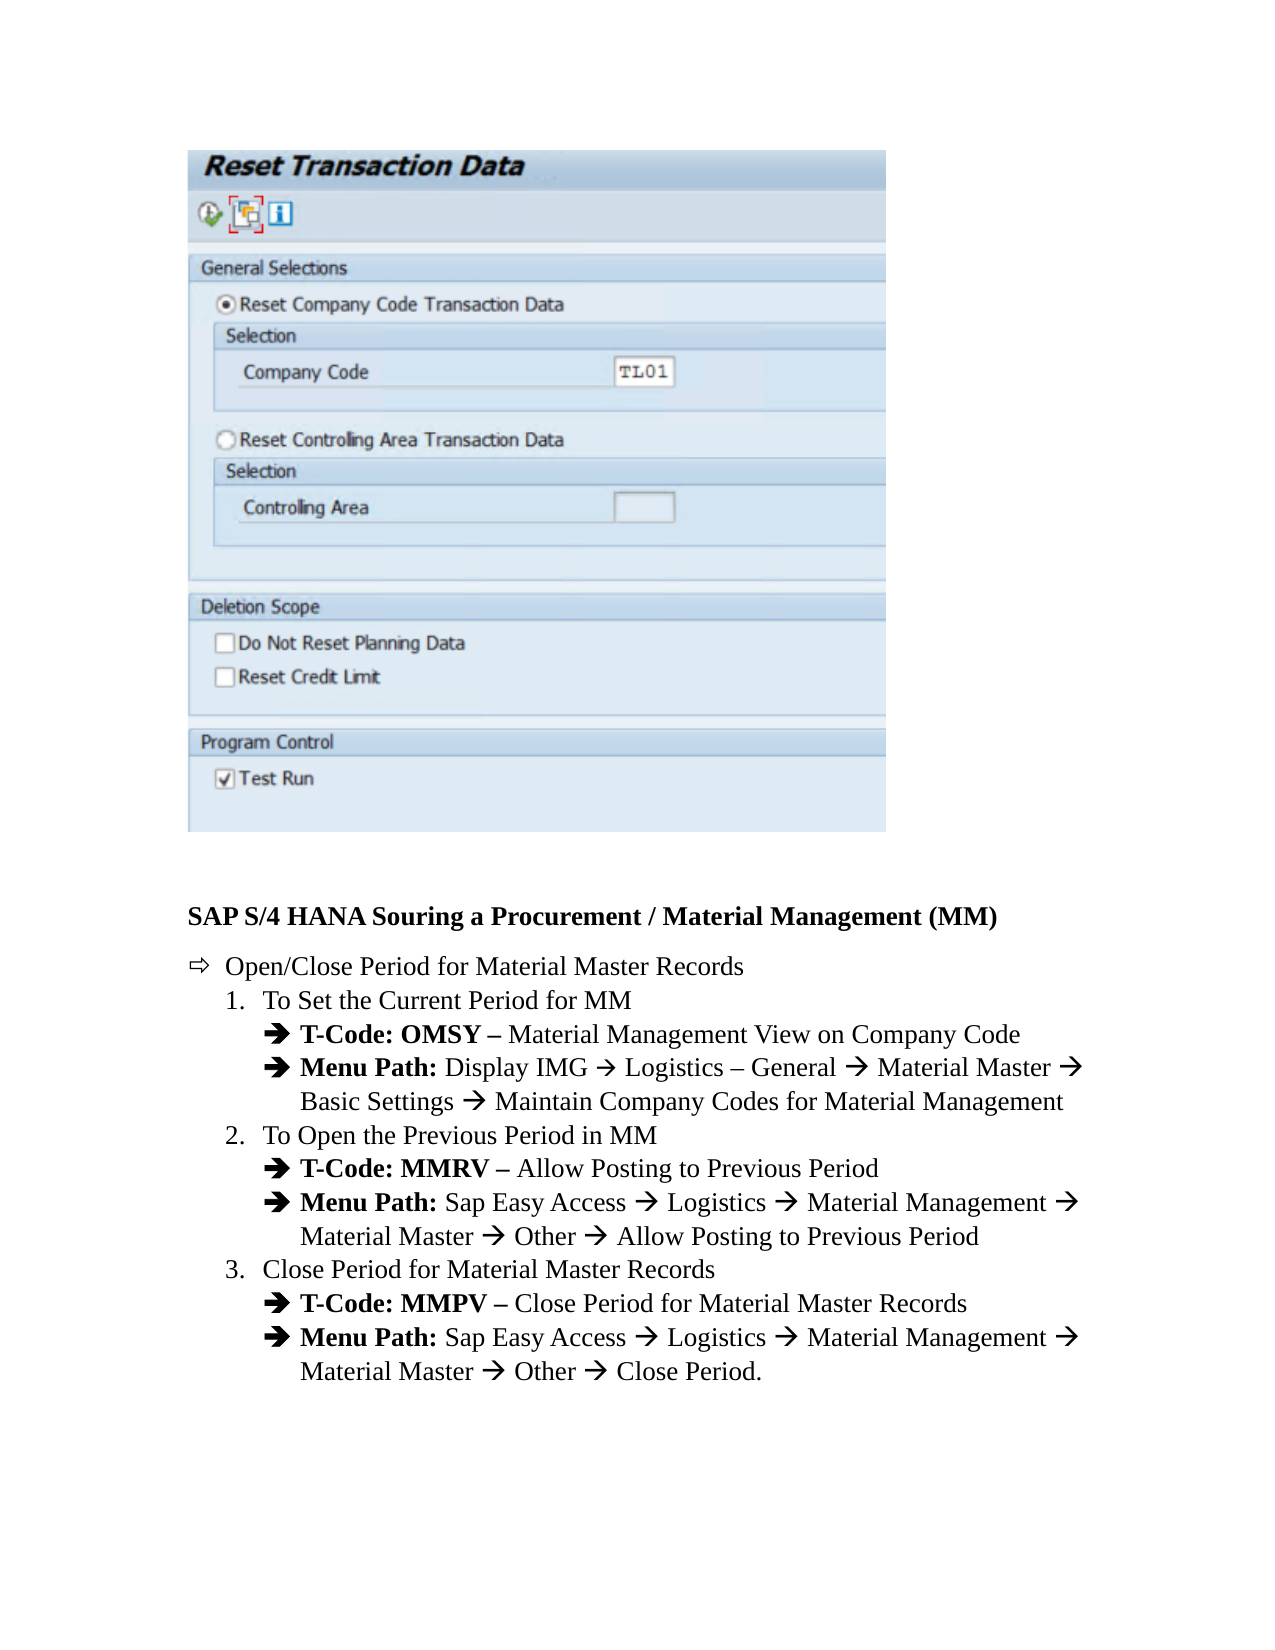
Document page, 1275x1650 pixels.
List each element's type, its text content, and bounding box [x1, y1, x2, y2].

list Open/Close Period for Material Master Records [187, 951, 1125, 982]
list T-Code: MMPV – Close Period for Material Master Records [262, 1287, 1125, 1318]
list Menu Path: Display IMG Logistics – General Material Master Basic Settings Maintain Company Codes for Material Management [262, 1052, 1125, 1116]
list To Open the Previous Period in MM [225, 1119, 1125, 1150]
text SAP S/4 HANA Souring a Procurement / Material Management (MM) [187, 900, 1125, 931]
list Menu Path: Sap Easy Access Logistics Material Management Material Master Other Allow Posting to Previous Period [262, 1186, 1125, 1251]
list To Set the Current Period for MM [225, 984, 1125, 1015]
list Close Period for Material Master Records [225, 1254, 1125, 1285]
picture [187, 150, 886, 832]
list Menu Path: Sap Easy Access Logistics Material Management Material Master Other Close Period. [262, 1321, 1125, 1386]
list T-Code: OMSY – Material Management View on Company Code [262, 1018, 1125, 1049]
list T-Code: MMRV – Allow Posting to Previous Period [262, 1152, 1125, 1184]
